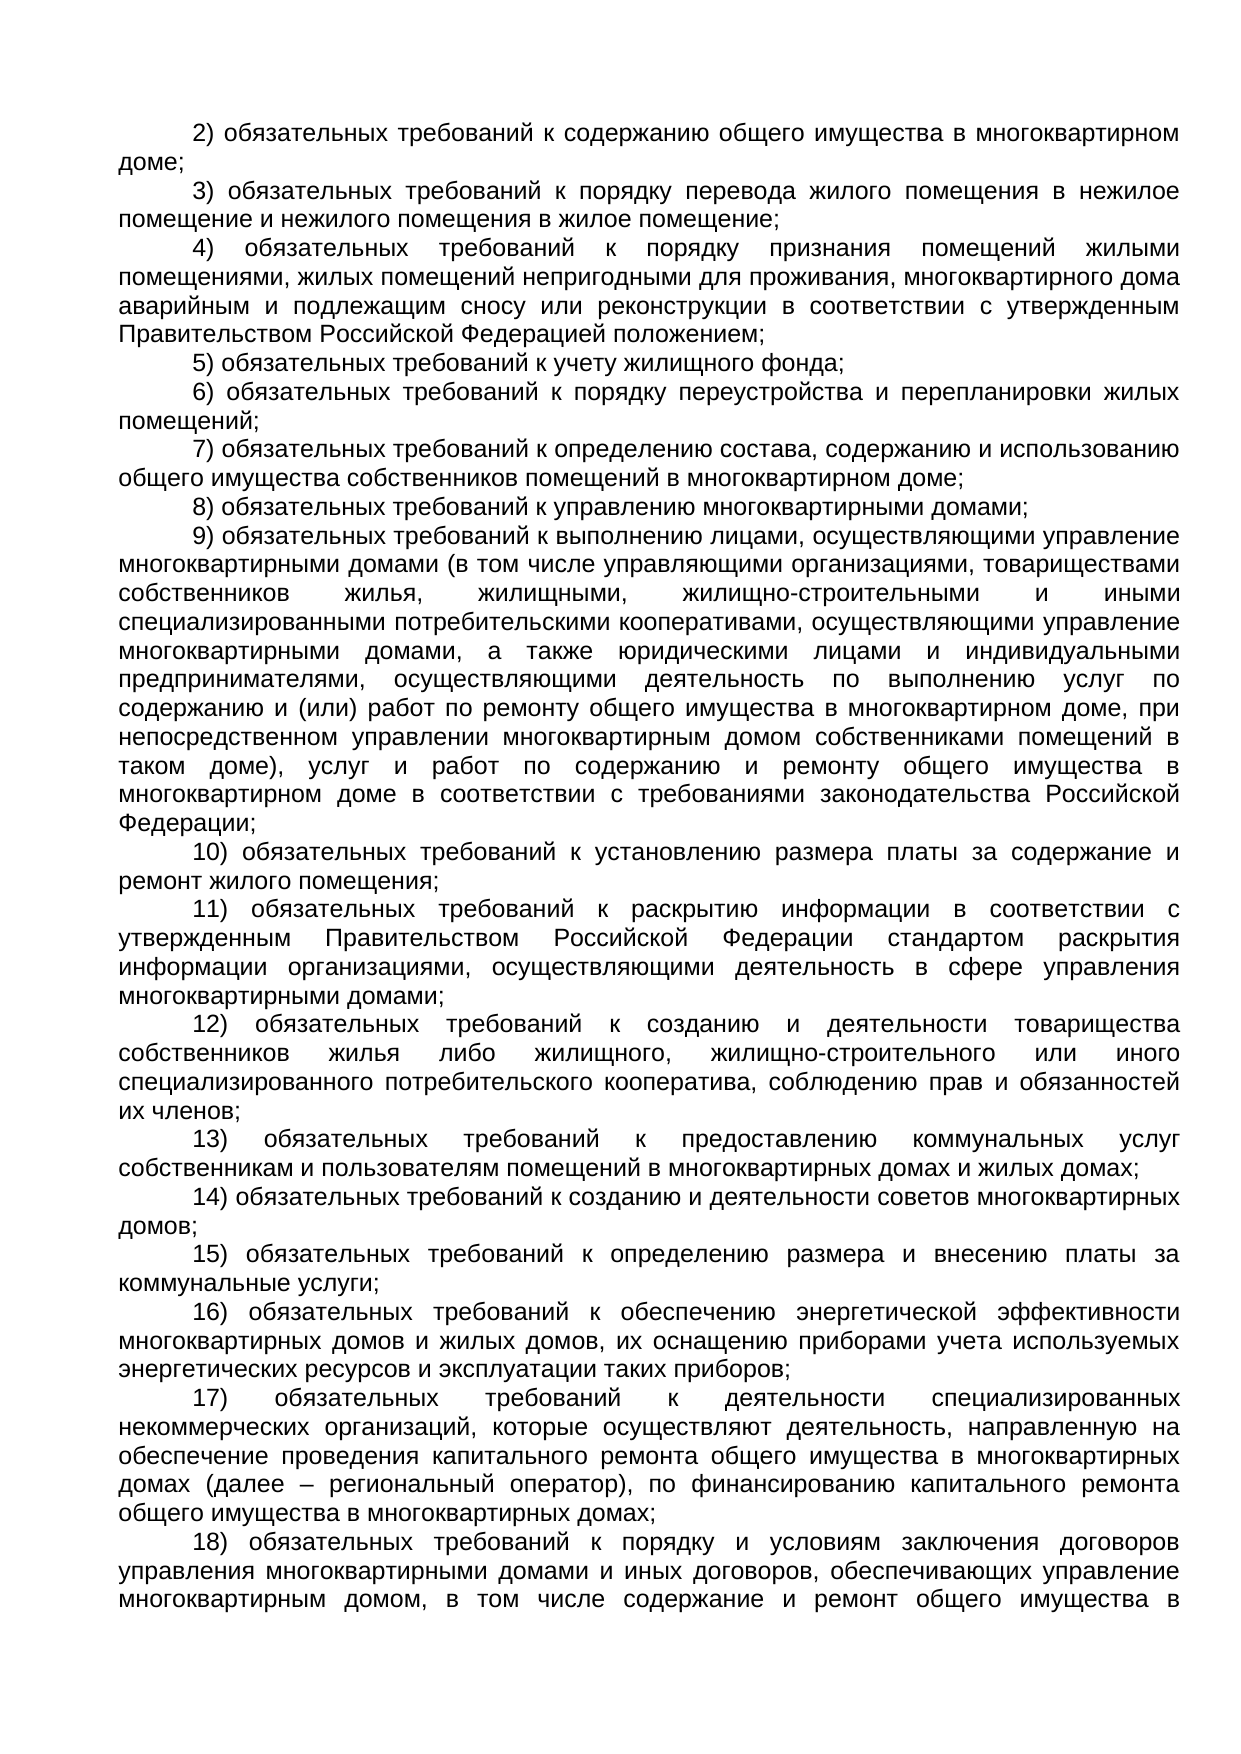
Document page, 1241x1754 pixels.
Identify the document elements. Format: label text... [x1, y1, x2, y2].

text 14) обязательных требований к созданию и деятельности советов многоквартирных домов; [118, 1182, 1181, 1239]
text 13) обязательных требований к предоставлению коммунальных услуг собственникам и пользователям помещений в многоквартирных домах и жилых домах; [118, 1124, 1181, 1182]
text 10) обязательных требований к установлению размера платы за содержание и ремонт жилого помещения; [118, 837, 1181, 894]
text 7) обязательных требований к определению состава, содержанию и использованию общего имущества собственников помещений в многоквартирном доме; [118, 434, 1181, 492]
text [118, 1527, 1181, 1613]
text 17) обязательных требований к деятельности специализированных некоммерческих организаций, которые осуществляют деятельность, направленную на обеспечение проведения капитального ремонта общего имущества в многоквартирных домах (далее – региональный оператор), по финансированию капитального ремонта общего имущества в многоквартирных домах; [118, 1383, 1181, 1527]
text 4) обязательных требований к порядку признания помещений жилыми помещениями, жилых помещений непригодными для проживания, многоквартирного дома аварийным и подлежащим сносу или реконструкции в соответствии с утвержденным Правительством Российской Федерацией положением; [118, 233, 1181, 348]
text 12) обязательных требований к созданию и деятельности товарищества собственников жилья либо жилищного, жилищно-строительного или иного специализированного потребительского кооператива, соблюдению прав и обязанностей их членов; [118, 1009, 1181, 1124]
text 16) обязательных требований к обеспечению энергетической эффективности многоквартирных домов и жилых домов, их оснащению приборами учета используемых энергетических ресурсов и эксплуатации таких приборов; [118, 1297, 1181, 1383]
text 9) обязательных требований к выполнению лицами, осуществляющими управление многоквартирными домами (в том числе управляющими организациями, товариществами собственников жилья, жилищными, жилищно-строительными и иными специализированными потребительскими кооперативами, осуществляющими управление многоквартирными домами, а также юридическими лицами и индивидуальными предпринимателями, осуществляющими деятельность по выполнению услуг по содержанию и (или) работ по ремонту общего имущества в многоквартирном доме, при непосредственном управлении многоквартирным домом собственниками помещений в таком доме), услуг и работ по содержанию и ремонту общего имущества в многоквартирном доме в соответствии с требованиями законодательства Российской Федерации; [118, 521, 1181, 837]
text 5) обязательных требований к учету жилищного фонда; [118, 348, 1181, 377]
text 2) обязательных требований к содержанию общего имущества в многоквартирном доме; [118, 118, 1181, 176]
text 15) обязательных требований к определению размера и внесению платы за коммунальные услуги; [118, 1239, 1181, 1297]
text 6) обязательных требований к порядку переустройства и перепланировки жилых помещений; [118, 377, 1181, 434]
text 8) обязательных требований к управлению многоквартирными домами; [118, 492, 1181, 521]
text 11) обязательных требований к раскрытию информации в соответствии с утвержденным Правительством Российской Федерации стандартом раскрытия информации организациями, осуществляющими деятельность в сфере управления многоквартирными домами; [118, 894, 1181, 1009]
text 3) обязательных требований к порядку перевода жилого помещения в нежилое помещение и нежилого помещения в жилое помещение; [118, 176, 1181, 233]
